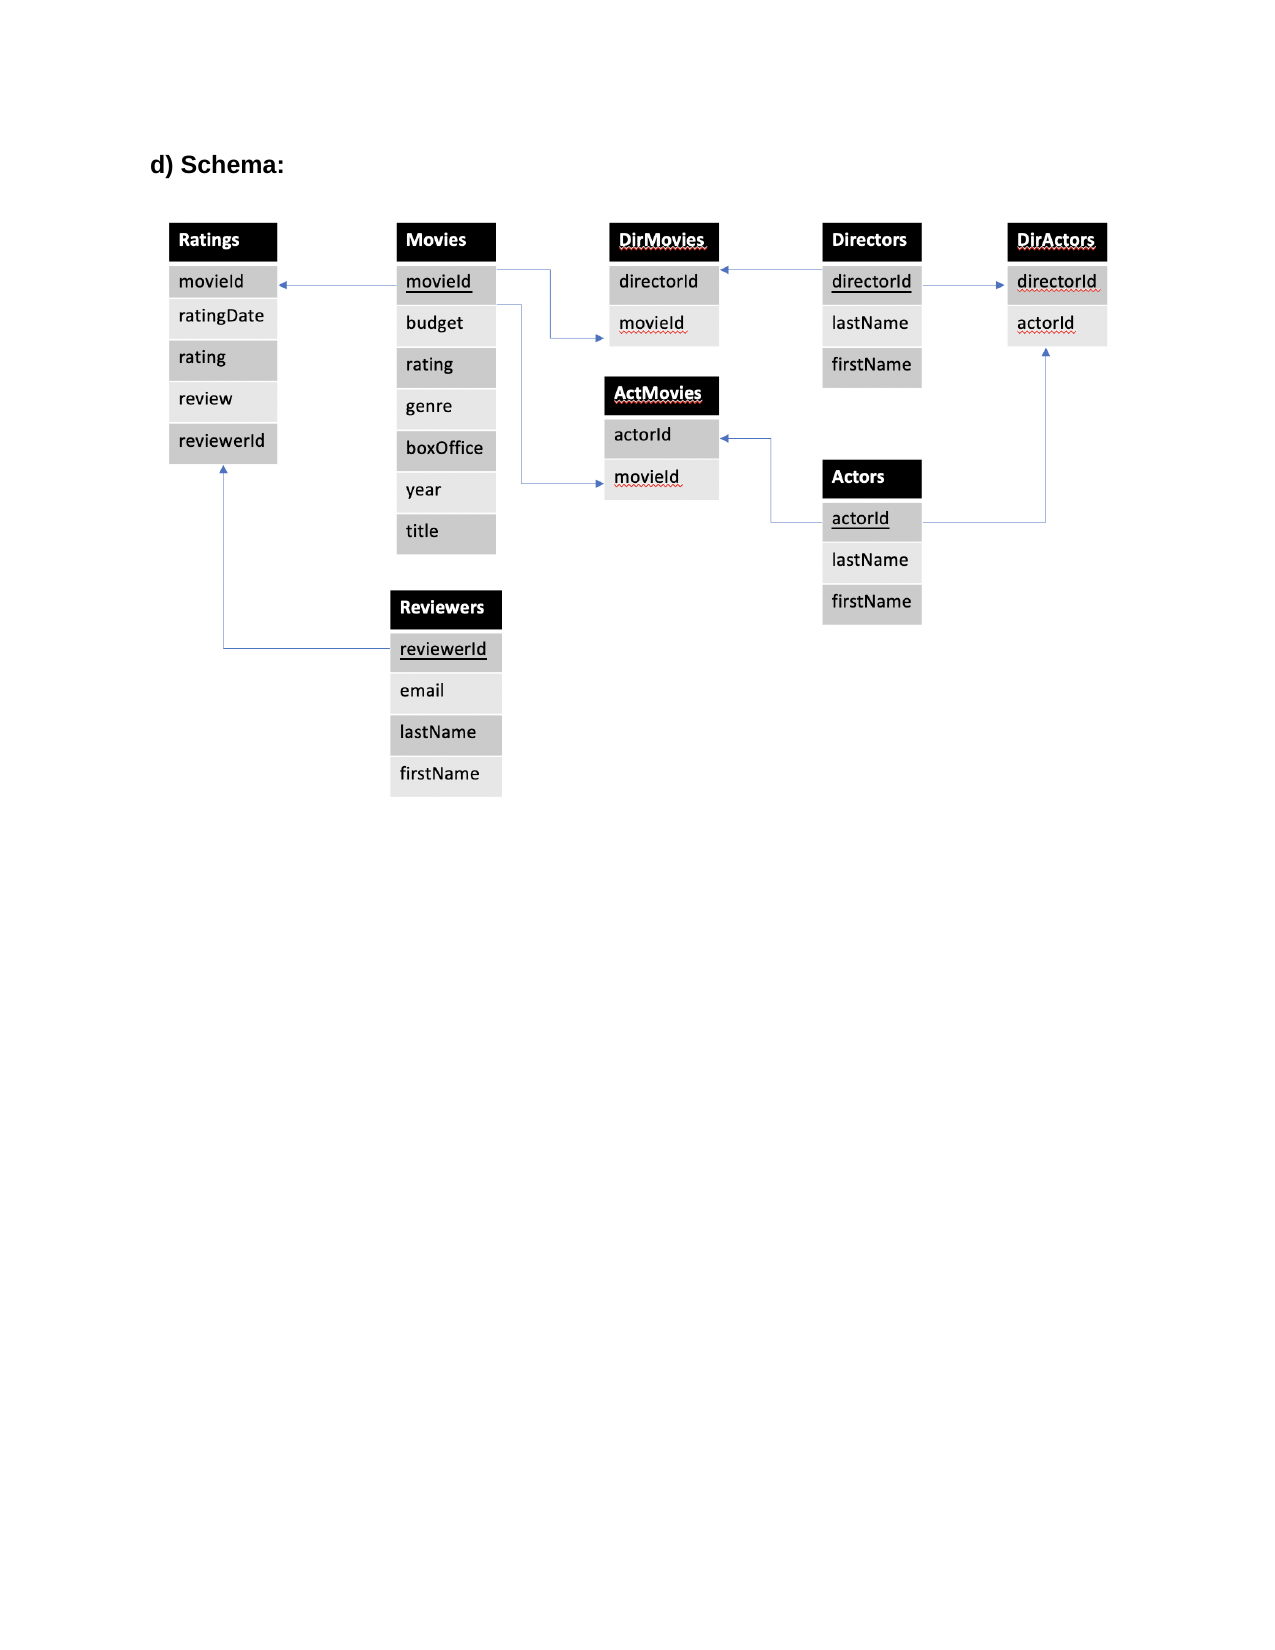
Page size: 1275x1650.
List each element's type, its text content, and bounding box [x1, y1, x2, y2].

picture [150, 182, 1125, 811]
text d) Schema: [150, 150, 1125, 179]
